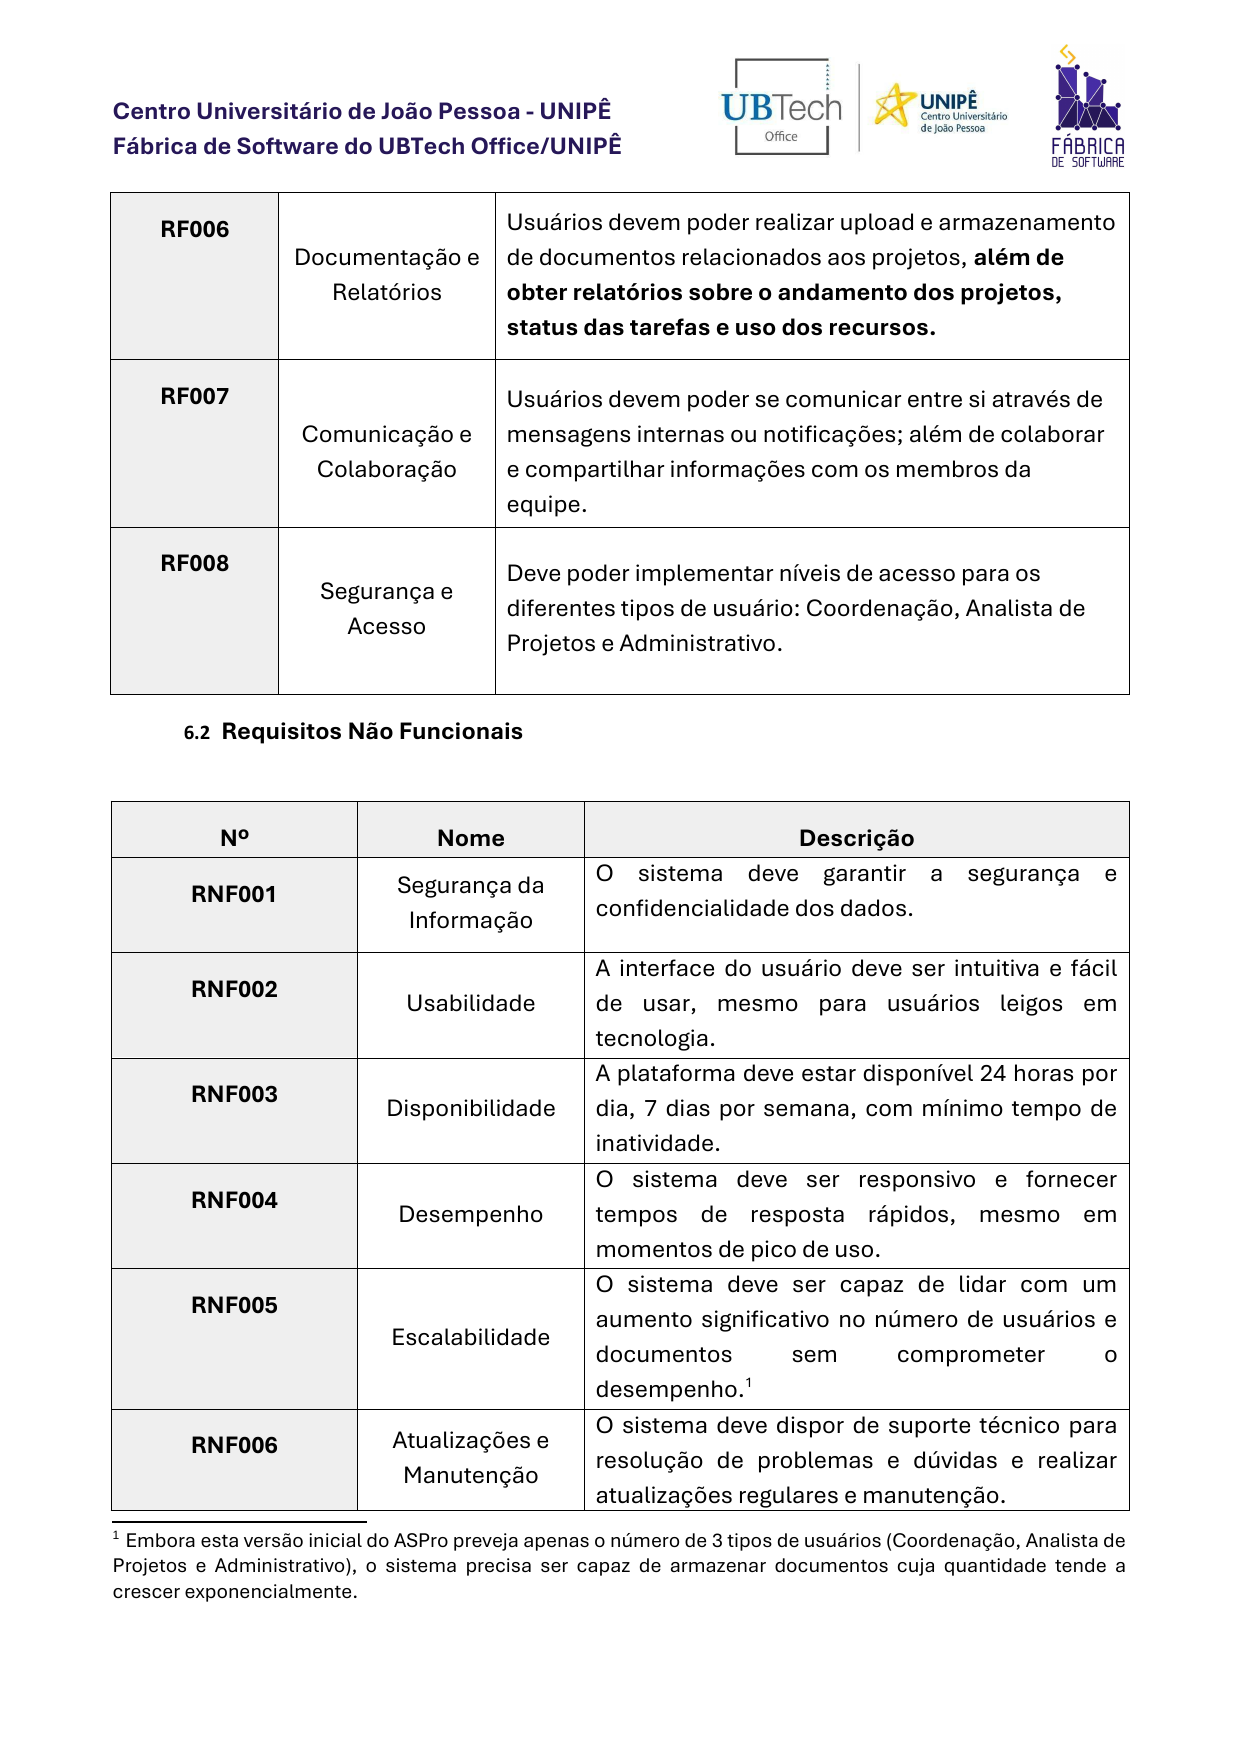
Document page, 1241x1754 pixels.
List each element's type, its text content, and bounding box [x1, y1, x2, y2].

table_cell RNF003 [112, 1059, 357, 1163]
table_cell Comunicação e Colaboração [279, 360, 495, 527]
table_cell RNF005 [112, 1269, 357, 1409]
table_cell O sistema deve ser responsivo e fornecer tempos de resposta rápidos, mesmo em momentos de pico de uso. [585, 1164, 1129, 1268]
table_cell Usuários devem poder se comunicar entre si através de mensagens internas ou notificações; além de colaborar e compartilhar informações com os membros da equipe. [496, 360, 1129, 527]
table_cell Desempenho [358, 1164, 584, 1268]
picture [1051, 44, 1125, 169]
table_header Descrição [585, 802, 1129, 857]
table_cell A plataforma deve estar disponível 24 horas por dia, 7 dias por semana, com mínimo tempo de inatividade. [585, 1059, 1129, 1163]
table_header Nº [112, 802, 357, 857]
table_cell Usabilidade [358, 953, 584, 1057]
table_header Nome [358, 802, 584, 857]
table_cell RF006 [111, 193, 278, 359]
table_cell A interface do usuário deve ser intuitiva e fácil de usar, mesmo para usuários leigos em tecnologia. [585, 953, 1129, 1057]
table_cell RF008 [111, 528, 278, 694]
table_cell RNF001 [112, 858, 357, 952]
list Requisitos Não Funcionais [183, 716, 1128, 746]
table_cell Usuários devem poder realizar upload e armazenamento de documentos relacionados aos projetos, além de obter relatórios sobre o andamento dos projetos, status das tarefas e uso dos recursos. [496, 193, 1129, 359]
table_cell Atualizações e Manutenção [358, 1410, 584, 1510]
picture [718, 57, 1009, 158]
table_cell RF007 [111, 360, 278, 527]
table_cell O sistema deve garantir a segurança e confidencialidade dos dados. [585, 858, 1129, 952]
table_cell Segurança da Informação [358, 858, 584, 952]
table_cell Deve poder implementar níveis de acesso para os diferentes tipos de usuário: Coordenação, Analista de Projetos e Administrativo. [496, 528, 1129, 694]
table_cell Documentação e Relatórios [279, 193, 495, 359]
table_cell O sistema deve ser capaz de lidar com um aumento significativo no número de usuários e documentos sem comprometer o desempenho. [585, 1269, 1129, 1409]
table_cell RNF006 [112, 1410, 357, 1510]
table_cell Escalabilidade [358, 1269, 584, 1409]
table_cell Disponibilidade [358, 1059, 584, 1163]
table_cell Segurança e Acesso [279, 528, 495, 694]
table_cell RNF004 [112, 1164, 357, 1268]
table_cell O sistema deve dispor de suporte técnico para resolução de problemas e dúvidas e realizar atualizações regulares e manutenção. [585, 1410, 1129, 1510]
table_cell RNF002 [112, 953, 357, 1057]
